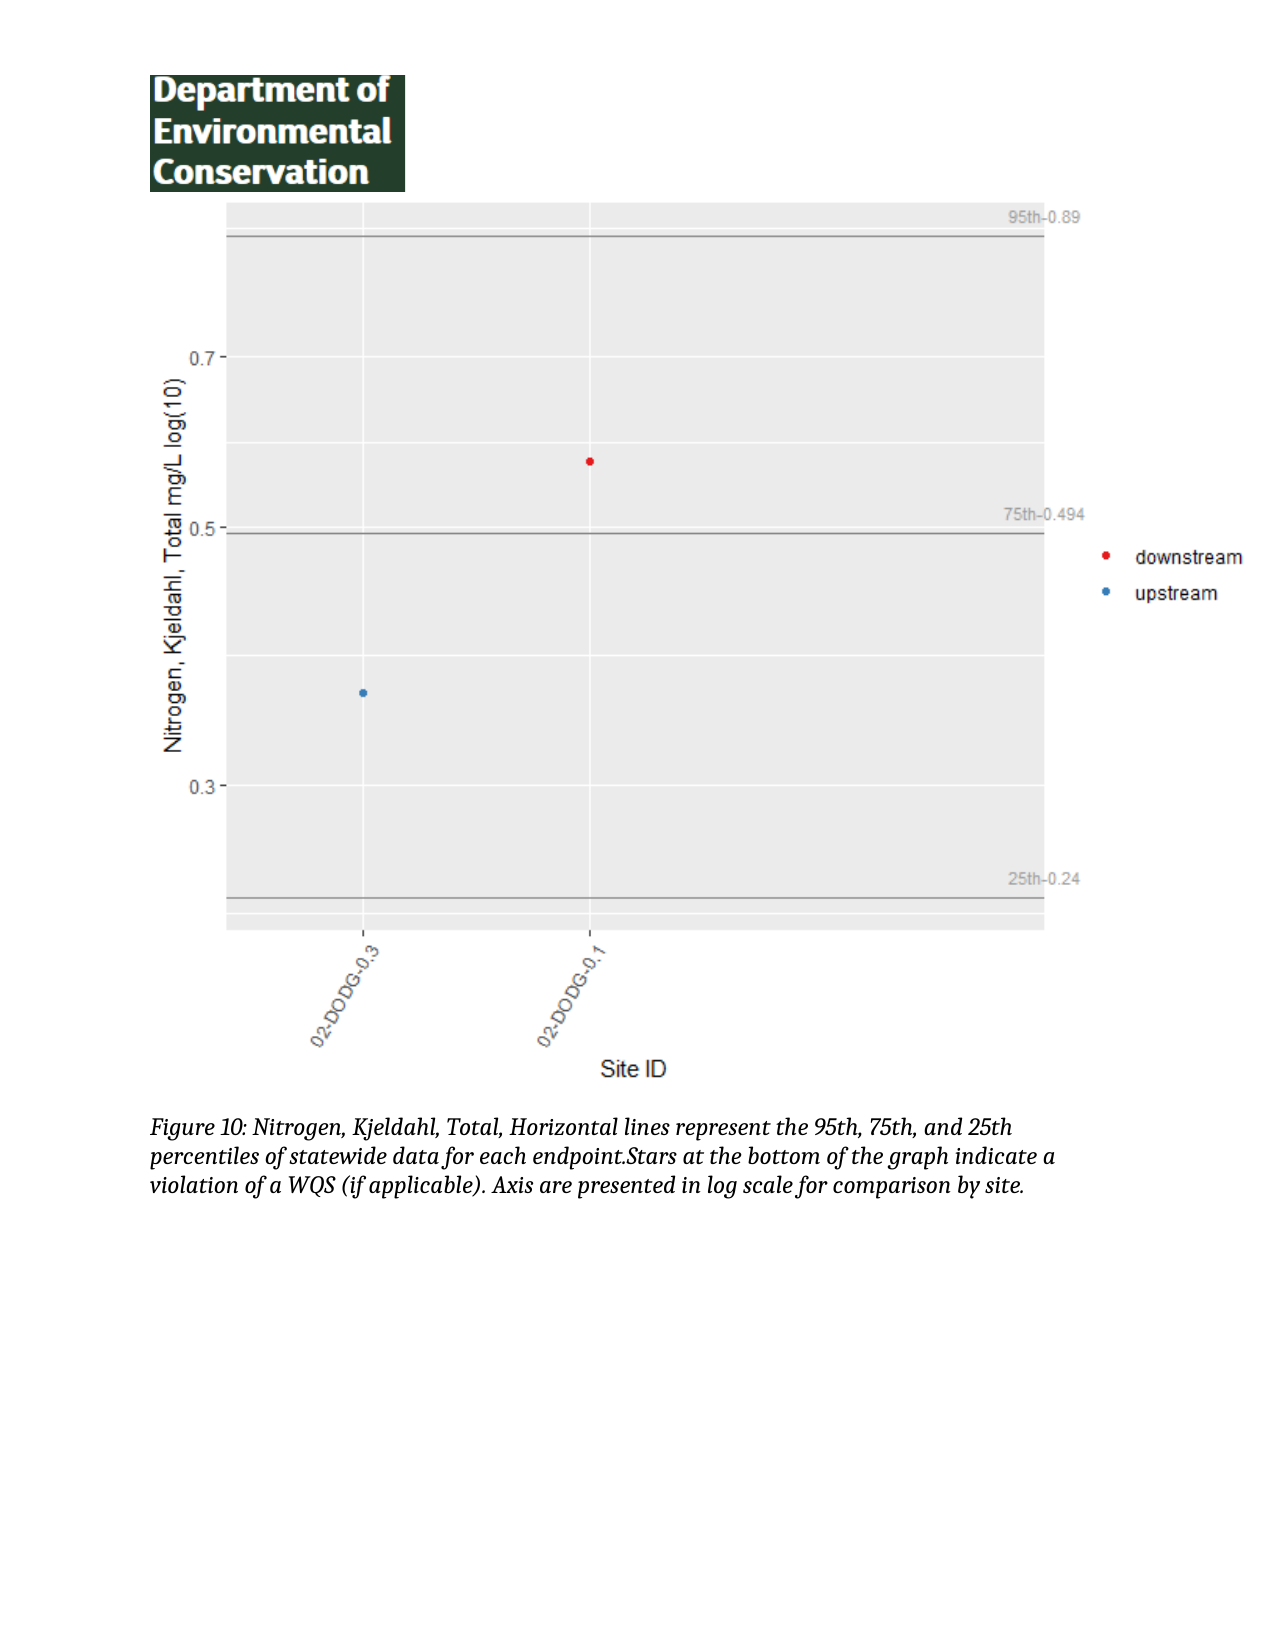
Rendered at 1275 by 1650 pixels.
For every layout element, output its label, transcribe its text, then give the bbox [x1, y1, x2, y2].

picture [150, 75, 1275, 1093]
text Figure : Nitrogen, Kjeldahl, Total, Horizontal lines represent the 95th, 75th, and 25th percentiles of statewide data for each endpoint.Stars at the bottom of the graph indicate a violation of a WQS (if applicable). Axis are presented in log scale for comparison by site. [150, 1113, 1125, 1199]
